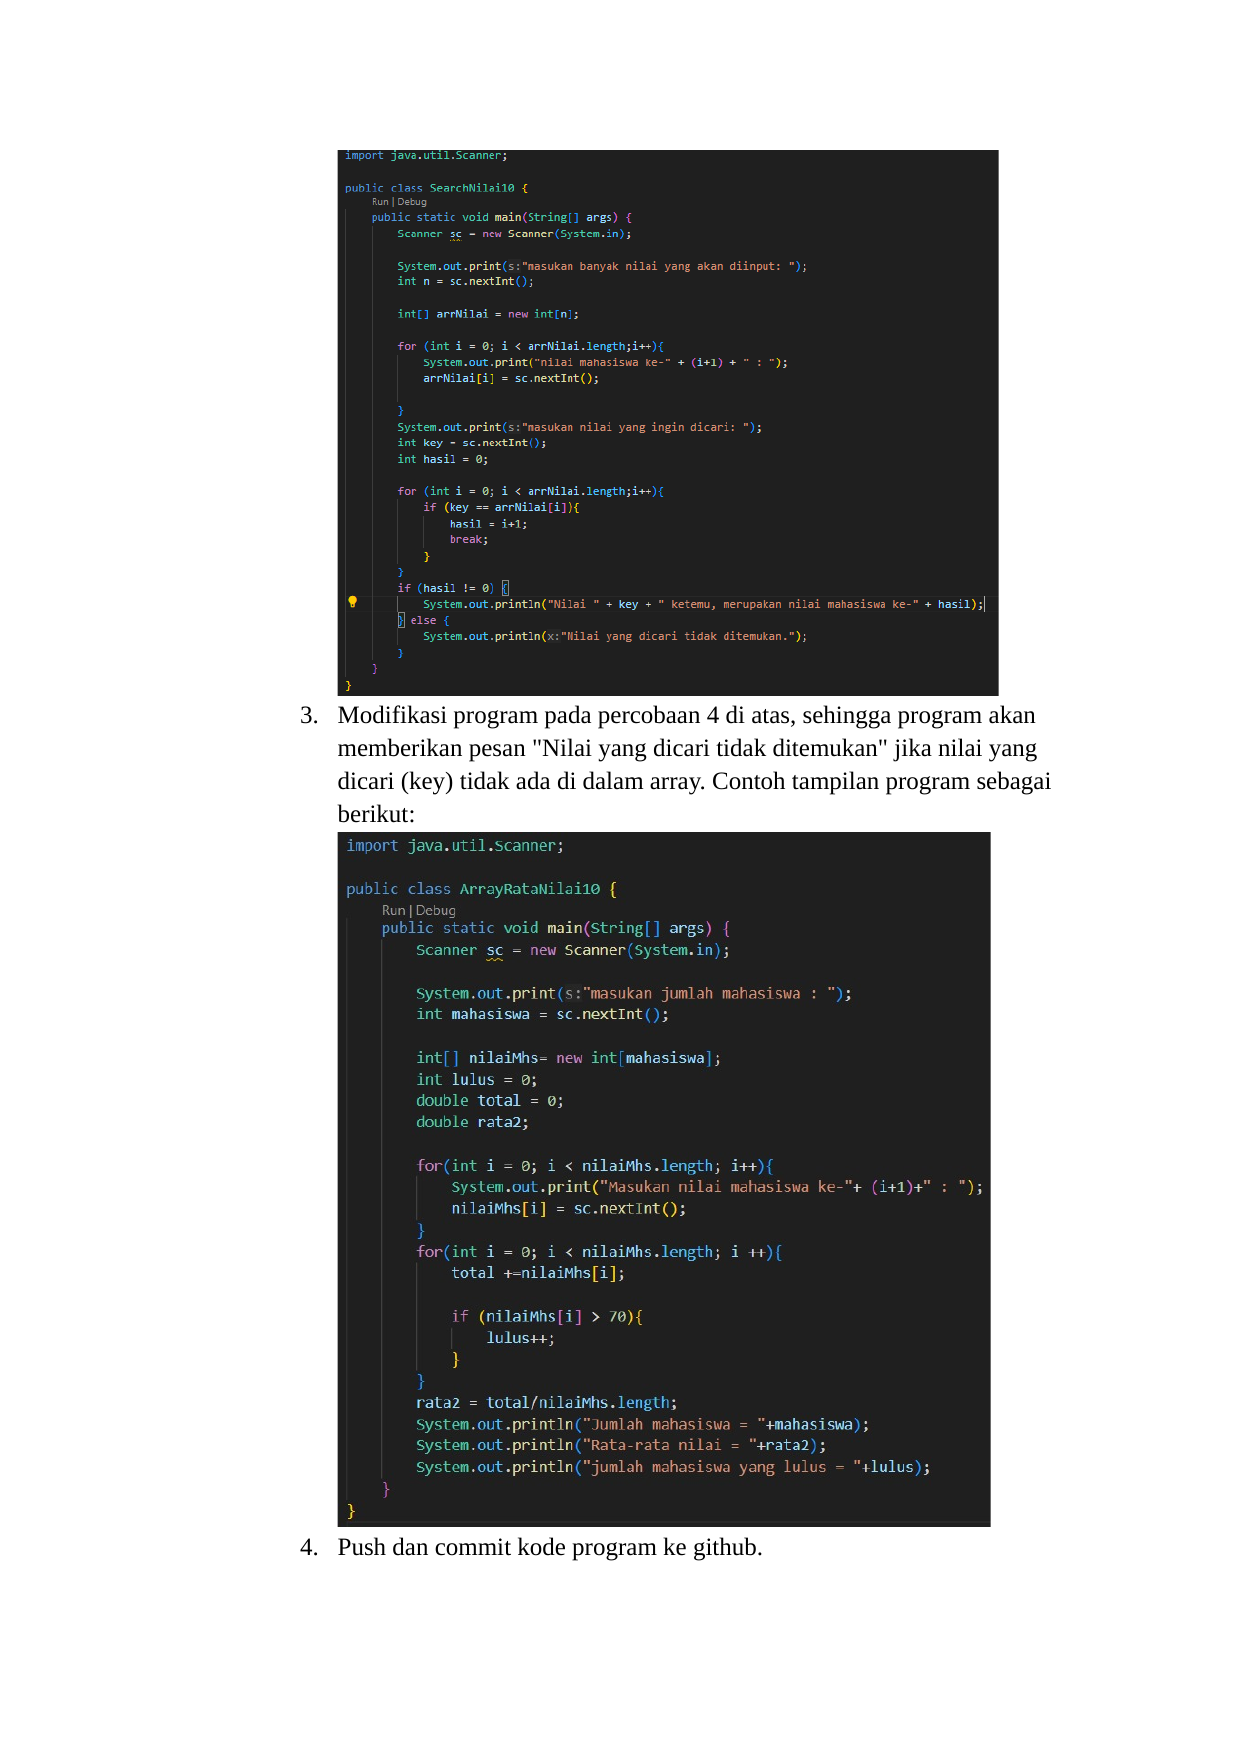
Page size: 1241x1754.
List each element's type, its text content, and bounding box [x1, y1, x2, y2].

picture [337, 150, 999, 696]
picture [337, 832, 991, 1527]
list Modifikasi program pada percobaan 4 di atas, sehingga program akan memberikan pesan "Nilai yang dicari tidak ditemukan" jika nilai yang dicari (key) tidak ada di dalam array. Contoh tampilan program sebagai berikut: [300, 700, 1090, 828]
list Push dan commit kode program ke github. [300, 1532, 1090, 1560]
